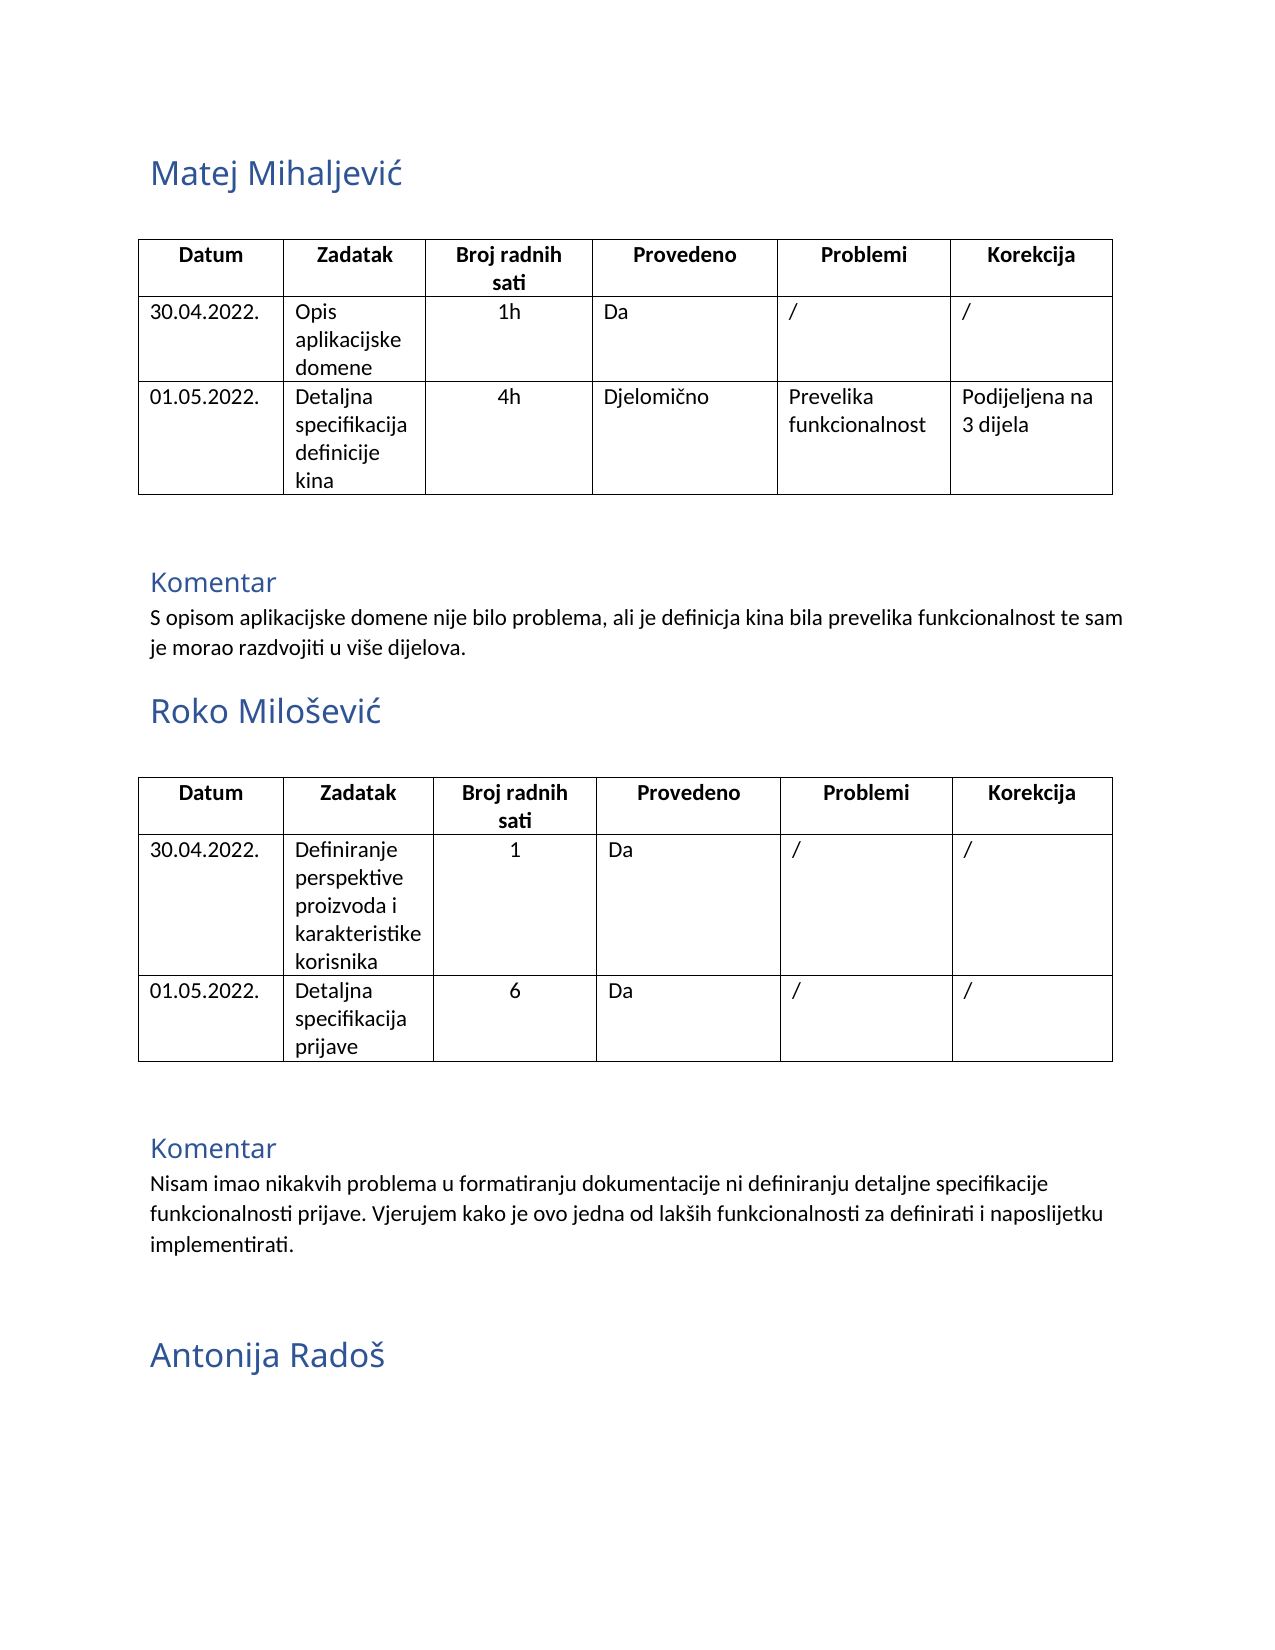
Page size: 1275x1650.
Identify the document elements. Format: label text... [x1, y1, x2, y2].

table_cell 6 [434, 976, 596, 1061]
table_cell 30.04.2022. [139, 835, 283, 975]
subtitle Matej Mihaljević [150, 150, 1125, 195]
table_cell Prevelika funkcionalnost [778, 382, 950, 494]
table_header Datum [139, 778, 283, 834]
table_header Datum [139, 240, 283, 296]
text Nisam imao nikakvih problema u formatiranju dokumentacije ni definiranju detaljne specifikacije funkcionalnosti prijave. Vjerujem kako je ovo jedna od lakših funkcionalnosti za definirati i naposlijetku implementirati. [150, 1169, 1125, 1258]
table_cell Detaljna specifikacija prijave [284, 976, 433, 1061]
table_cell 30.04.2022. [139, 297, 283, 381]
table_cell Opis aplikacijske domene [284, 297, 425, 381]
table_header Korekcija [951, 240, 1112, 296]
subtitle Komentar [150, 1129, 1125, 1166]
table_cell 1 [434, 835, 596, 975]
table_cell / [953, 835, 1112, 975]
table_header Broj radnih sati [426, 240, 592, 296]
table_cell 4h [426, 382, 592, 494]
table_cell / [778, 297, 950, 381]
table_cell Da [597, 976, 780, 1061]
table_header Problemi [778, 240, 950, 296]
table_header Provedeno [597, 778, 780, 834]
table_cell Podijeljena na 3 dijela [951, 382, 1112, 494]
table_cell Djelomično [593, 382, 777, 494]
table_cell / [953, 976, 1112, 1061]
table_cell / [781, 976, 952, 1061]
table_cell Definiranje perspektive proizvoda i karakteristike korisnika [284, 835, 433, 975]
table_cell 01.05.2022. [139, 976, 283, 1061]
subtitle Roko Milošević [150, 688, 1125, 734]
table_header Problemi [781, 778, 952, 834]
table_cell Detaljna specifikacija definicije kina [284, 382, 425, 494]
table_cell / [781, 835, 952, 975]
table_header Zadatak [284, 778, 433, 834]
table_header Broj radnih sati [434, 778, 596, 834]
text S opisom aplikacijske domene nije bilo problema, ali je definicja kina bila prevelika funkcionalnost te sam je morao razdvojiti u više dijelova. [150, 603, 1125, 661]
table_cell 01.05.2022. [139, 382, 283, 494]
table_header Korekcija [953, 778, 1112, 834]
table_cell Da [597, 835, 780, 975]
table_cell Da [593, 297, 777, 381]
table_cell 1h [426, 297, 592, 381]
table_header Zadatak [284, 240, 425, 296]
subtitle Komentar [150, 563, 1125, 600]
subtitle Antonija Radoš [150, 1332, 1125, 1377]
table_cell / [951, 297, 1112, 381]
table_header Provedeno [593, 240, 777, 296]
